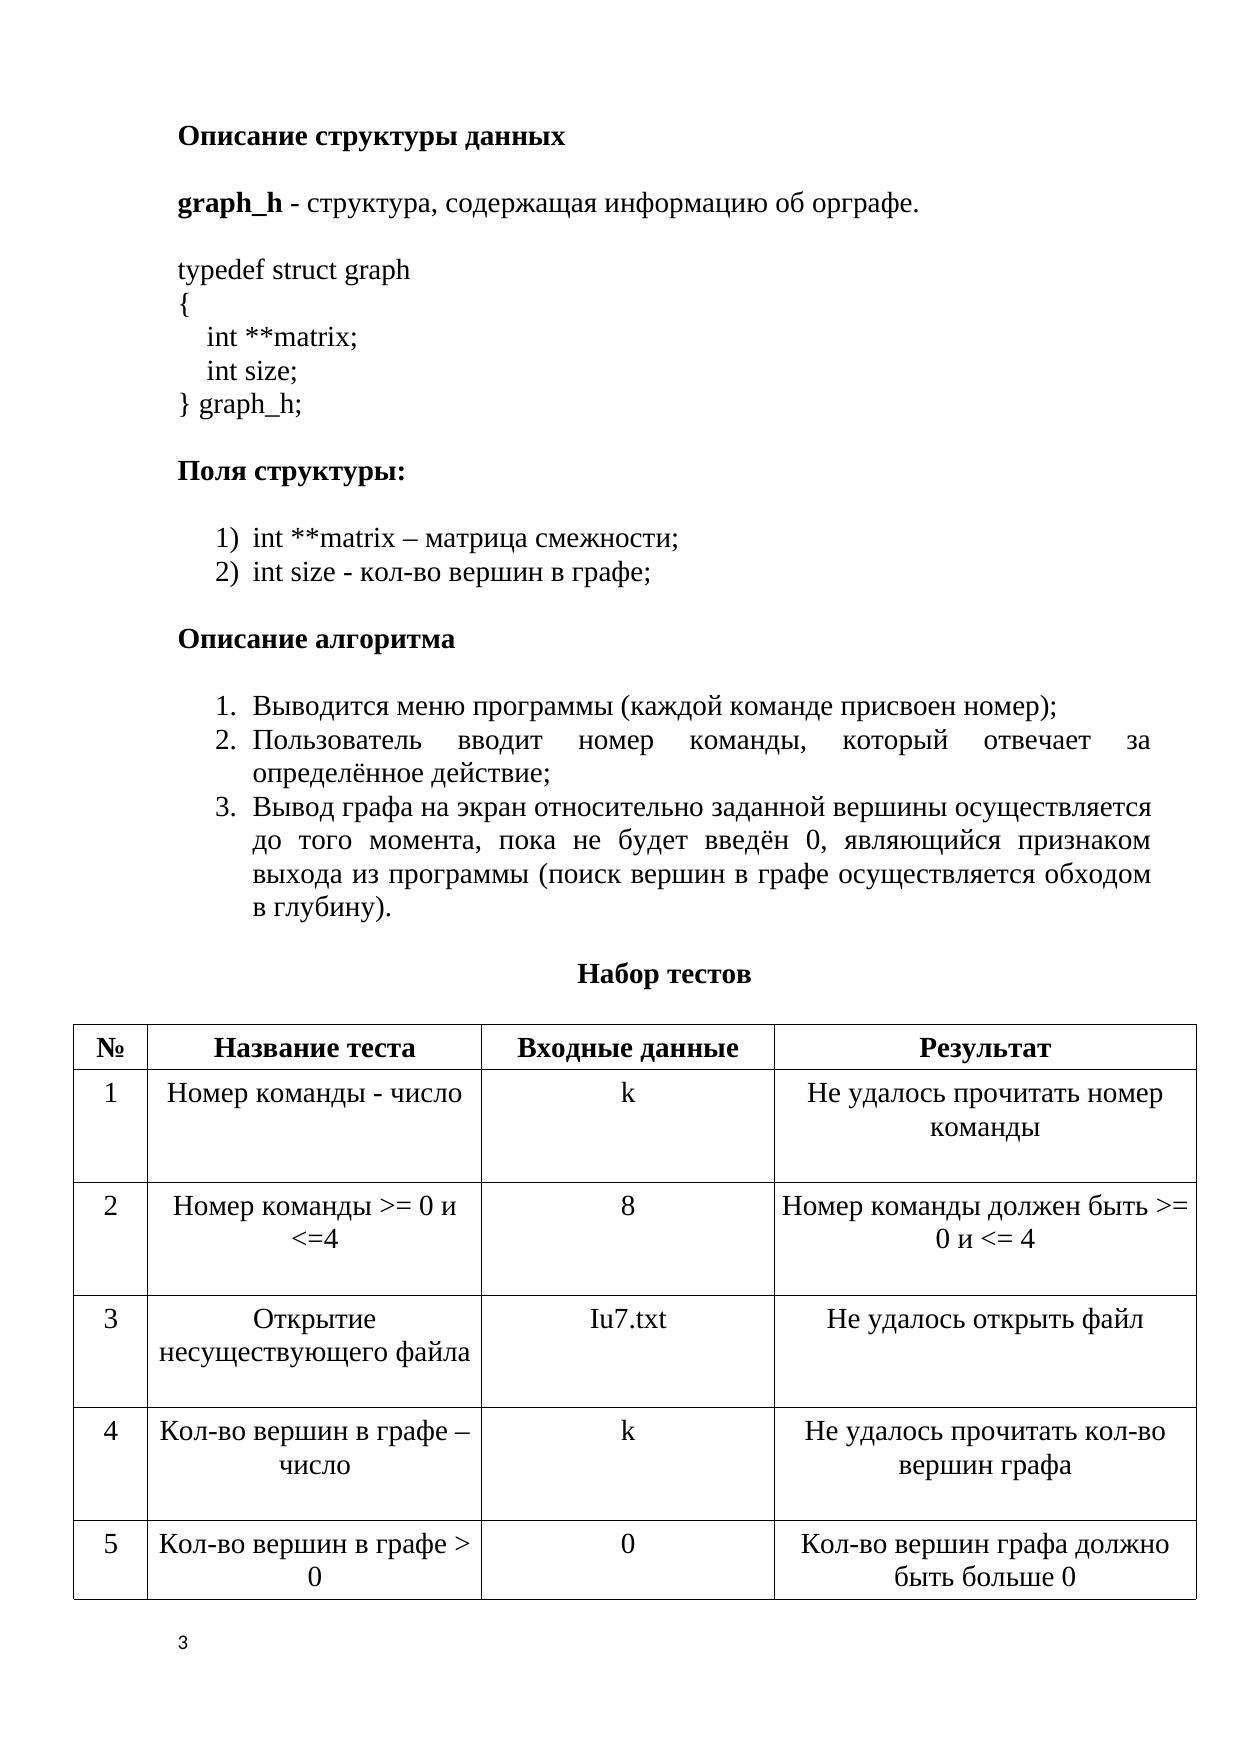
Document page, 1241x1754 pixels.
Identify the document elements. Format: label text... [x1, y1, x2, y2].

text Набор тестов [177, 957, 1152, 990]
table_cell Номер команды >= 0 и <=4 [148, 1183, 481, 1294]
table_cell Не удалось прочитать кол-во вершин графа [775, 1408, 1196, 1520]
list int size - кол-во вершин в графе; [215, 554, 1152, 588]
table_cell 4 [74, 1408, 147, 1520]
list Пользователь вводит номер команды, который отвечает за определённое действие; [215, 722, 1152, 789]
list Выводится меню программы (каждой команде присвоен номер); [215, 688, 1152, 722]
text int **matrix; [177, 319, 1152, 353]
text Поля структуры: [177, 453, 1152, 487]
text int size; [177, 353, 1152, 386]
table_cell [148, 1521, 481, 1599]
table_header Результат [775, 1025, 1196, 1069]
table_cell k [482, 1070, 774, 1182]
list Вывод графа на экран относительно заданной вершины осуществляется до того момента, пока не будет введён 0, являющийся признаком выхода из программы (поиск вершин в графе осуществляется обходом в глубину). [215, 789, 1152, 923]
table_cell 1 [74, 1070, 147, 1182]
table_cell Номер команды - число [148, 1070, 481, 1182]
table_cell 2 [74, 1183, 147, 1294]
text graph_h - структура, содержащая информацию об орграфе. [177, 152, 1152, 219]
table_cell Не удалось открыть файл [775, 1296, 1196, 1407]
table_cell Iu7.txt [482, 1296, 774, 1407]
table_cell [775, 1521, 1196, 1599]
table_cell 5 [74, 1521, 147, 1599]
table_cell Открытие несуществующего файла [148, 1296, 481, 1407]
table_header № [74, 1025, 147, 1069]
table_cell k [482, 1408, 774, 1520]
text typedef struct graph [177, 252, 1152, 286]
table_cell Кол-во вершин в графе – число [148, 1408, 481, 1520]
text Описание алгоритма [177, 621, 1152, 655]
table_header Название теста [148, 1025, 481, 1069]
list int **matrix – матрица смежности; [215, 521, 1152, 554]
table_cell Номер команды должен быть >= 0 и <= 4 [775, 1183, 1196, 1294]
table_cell 0 [482, 1521, 774, 1599]
table_header Входные данные [482, 1025, 774, 1069]
text { [177, 286, 1152, 319]
text } graph_h; [177, 386, 1152, 420]
table_cell 8 [482, 1183, 774, 1294]
table_cell 3 [74, 1296, 147, 1407]
text Описание структуры данных [177, 118, 1152, 152]
table_cell Не удалось прочитать номер команды [775, 1070, 1196, 1182]
